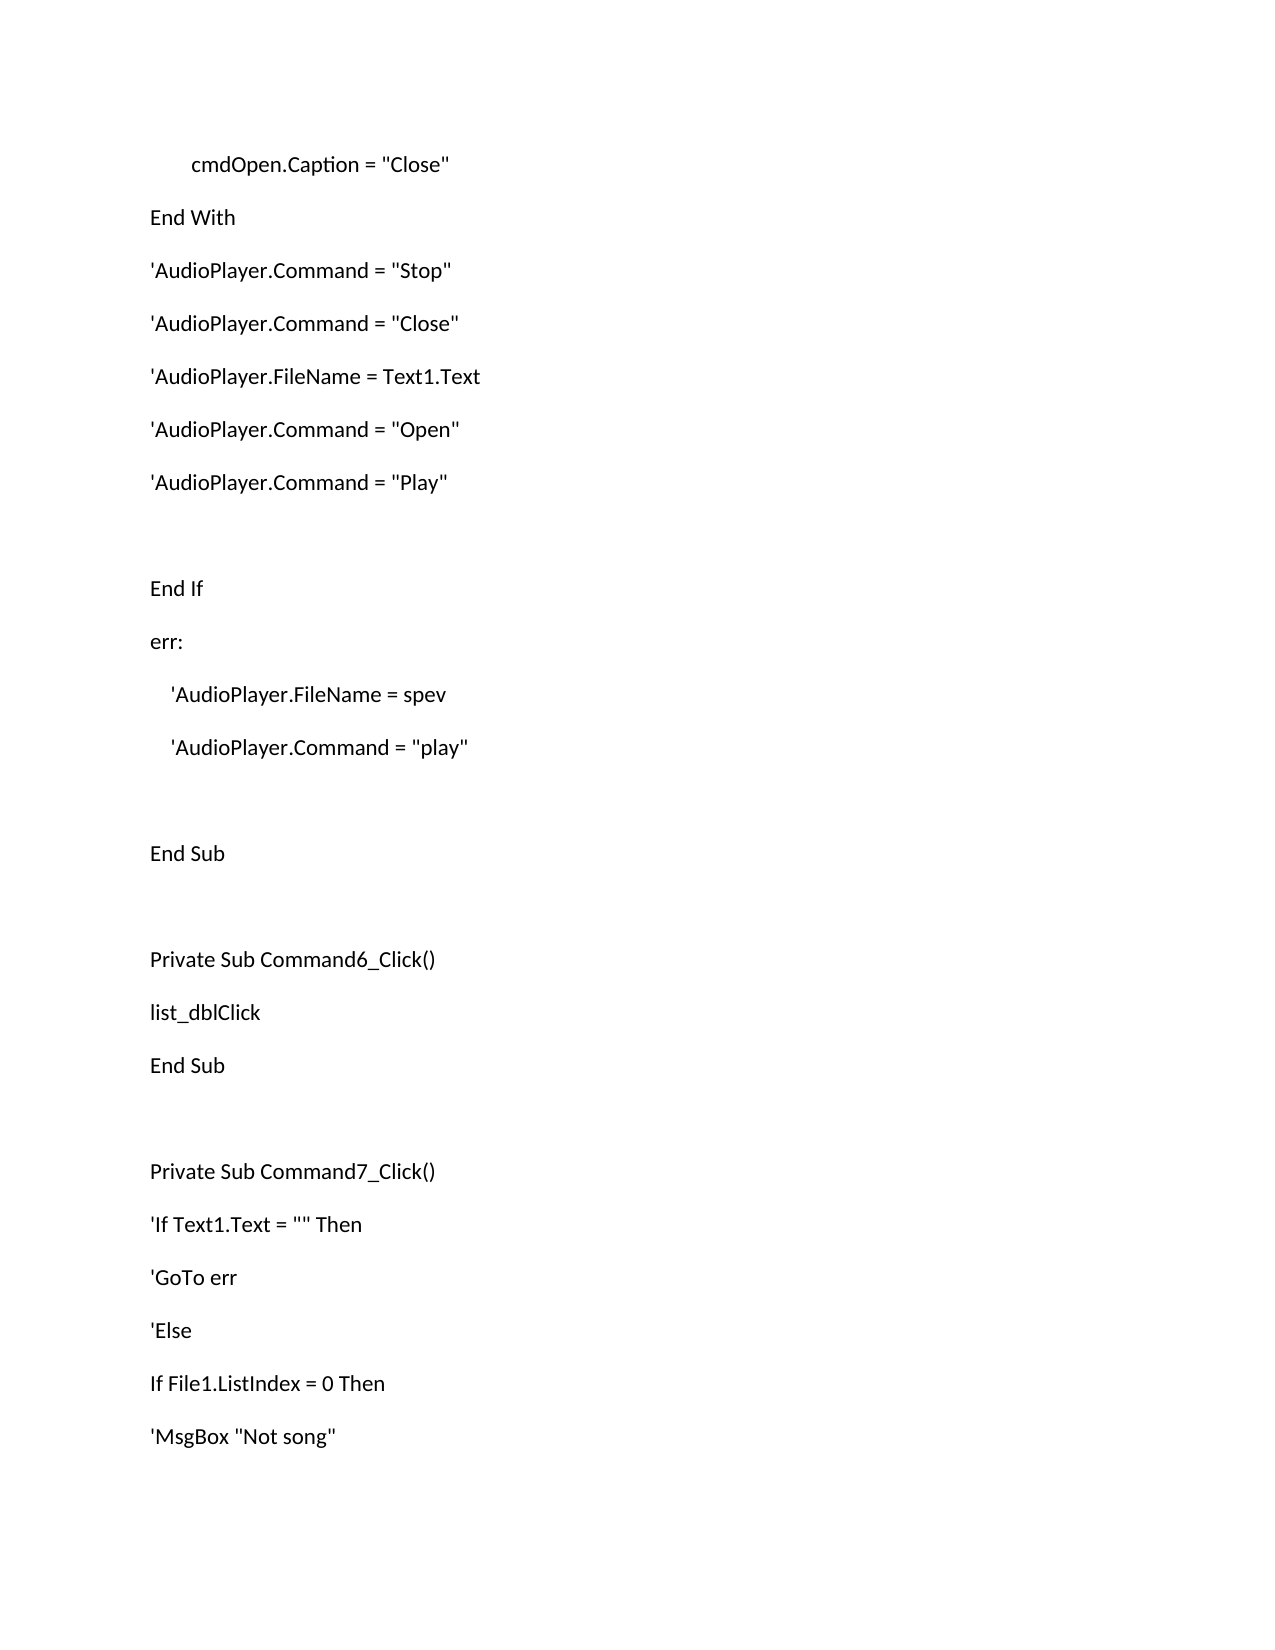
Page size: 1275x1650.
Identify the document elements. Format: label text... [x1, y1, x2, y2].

text Private Sub Command7_Click() [150, 1157, 1125, 1185]
text 'MsgBox "Not song" [150, 1422, 1125, 1451]
text End Sub [150, 839, 1125, 867]
text 'AudioPlayer.FileName = Text1.Text [150, 362, 1125, 390]
text Private Sub Command6_Click() [150, 945, 1125, 973]
text 'If Text1.Text = "" Then [150, 1210, 1125, 1238]
text list_dblClick [150, 998, 1125, 1026]
text 'AudioPlayer.Command = "Close" [150, 309, 1125, 337]
text 'AudioPlayer.FileName = spev [150, 680, 1125, 708]
text End With [150, 203, 1125, 231]
text 'GoTo err [150, 1263, 1125, 1291]
text 'AudioPlayer.Command = "play" [150, 733, 1125, 761]
text 'AudioPlayer.Command = "Open" [150, 415, 1125, 443]
text 'AudioPlayer.Command = "Stop" [150, 256, 1125, 284]
text End If [150, 574, 1125, 602]
text End Sub [150, 1051, 1125, 1079]
text cmdOpen.Caption = "Close" [150, 150, 1125, 178]
text If File1.ListIndex = 0 Then [150, 1369, 1125, 1397]
text err: [150, 627, 1125, 655]
text 'Else [150, 1316, 1125, 1344]
text 'AudioPlayer.Command = "Play" [150, 468, 1125, 496]
